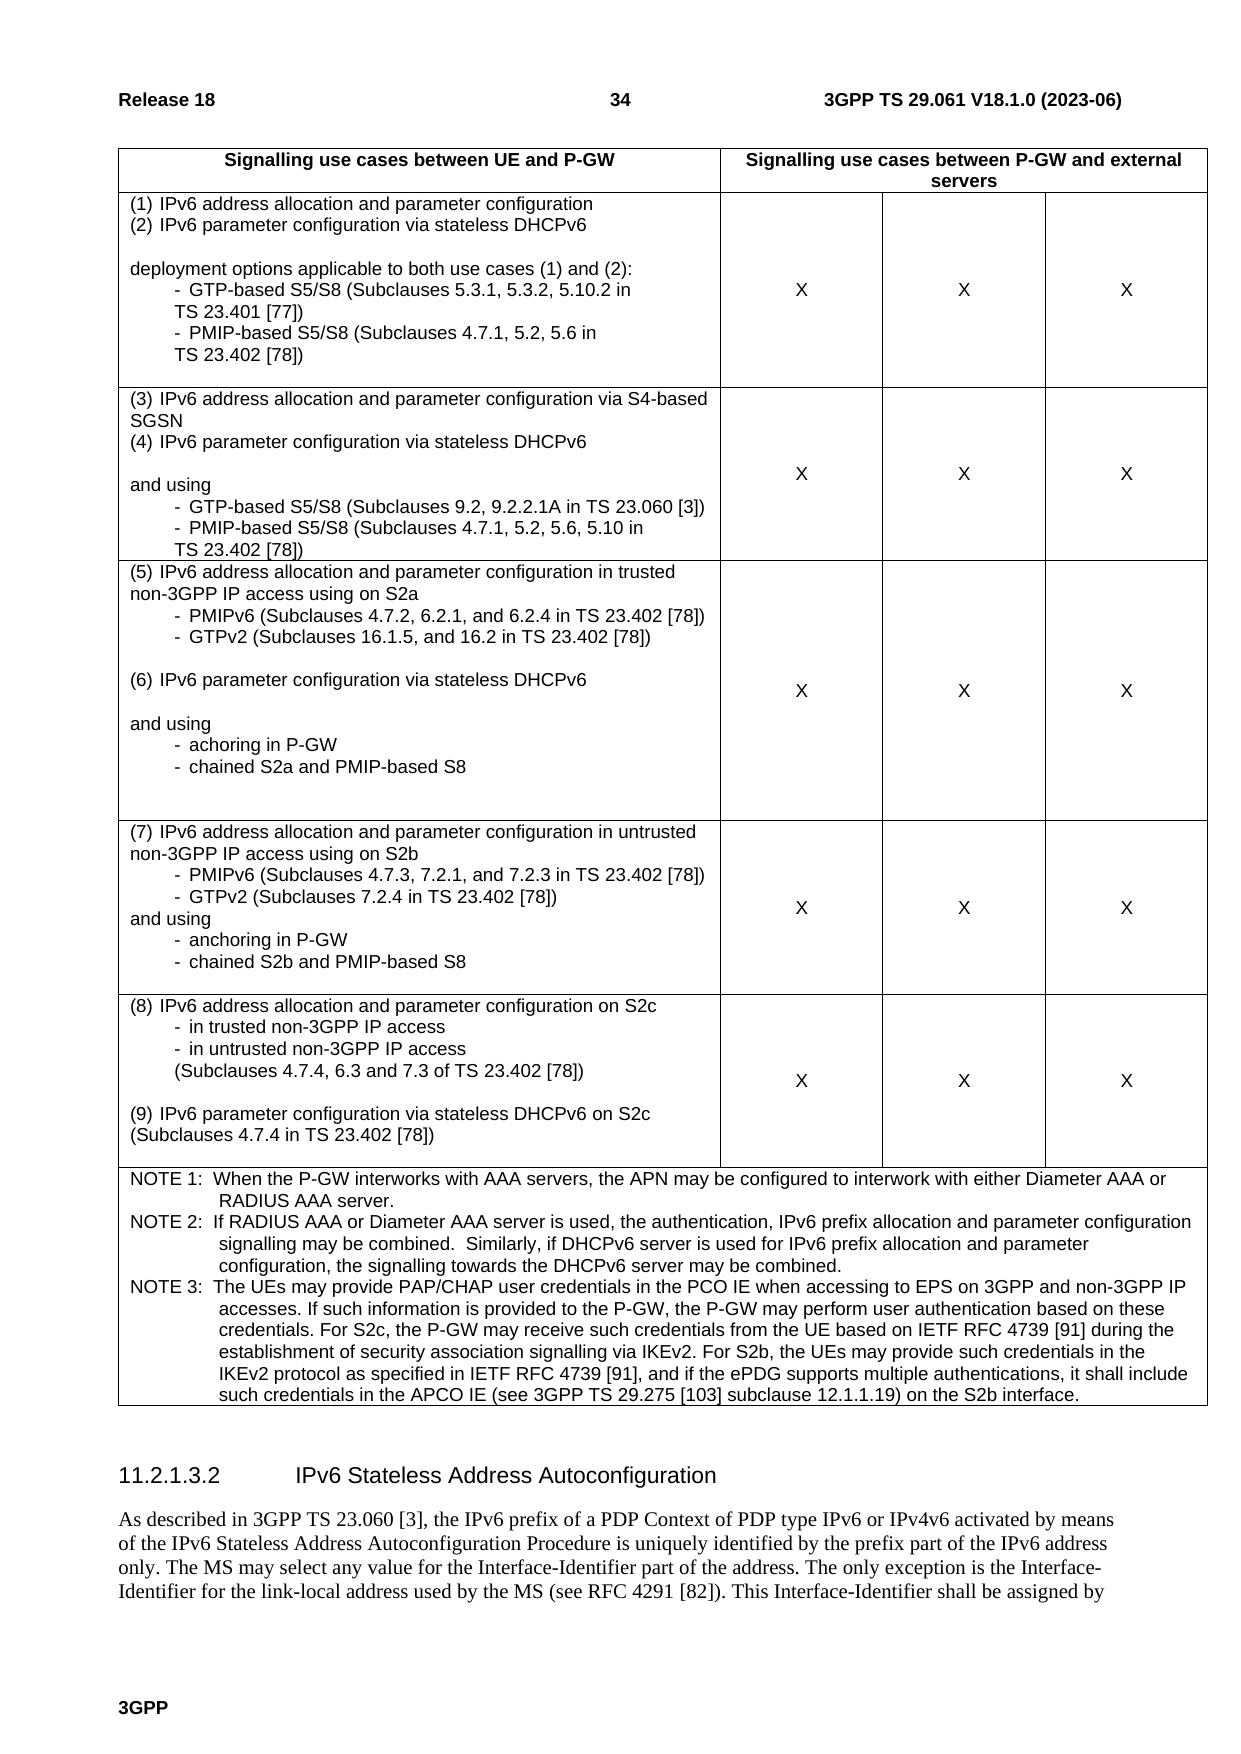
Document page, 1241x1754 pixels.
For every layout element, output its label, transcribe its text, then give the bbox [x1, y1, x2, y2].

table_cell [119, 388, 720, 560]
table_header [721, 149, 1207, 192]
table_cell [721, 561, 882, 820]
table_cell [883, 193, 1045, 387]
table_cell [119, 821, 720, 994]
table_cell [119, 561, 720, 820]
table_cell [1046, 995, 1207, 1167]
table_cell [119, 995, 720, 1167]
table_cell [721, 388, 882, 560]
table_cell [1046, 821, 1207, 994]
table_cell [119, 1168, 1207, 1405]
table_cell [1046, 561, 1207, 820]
subtitle 11.2.1.3.2 IPv6 Stateless Address Autoconfiguration [118, 1462, 1122, 1488]
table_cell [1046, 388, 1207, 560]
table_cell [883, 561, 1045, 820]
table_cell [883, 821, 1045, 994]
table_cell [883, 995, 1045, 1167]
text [118, 1507, 1122, 1603]
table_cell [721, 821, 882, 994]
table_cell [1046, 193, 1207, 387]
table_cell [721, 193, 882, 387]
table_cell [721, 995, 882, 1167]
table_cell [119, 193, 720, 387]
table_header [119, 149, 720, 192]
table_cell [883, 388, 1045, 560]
